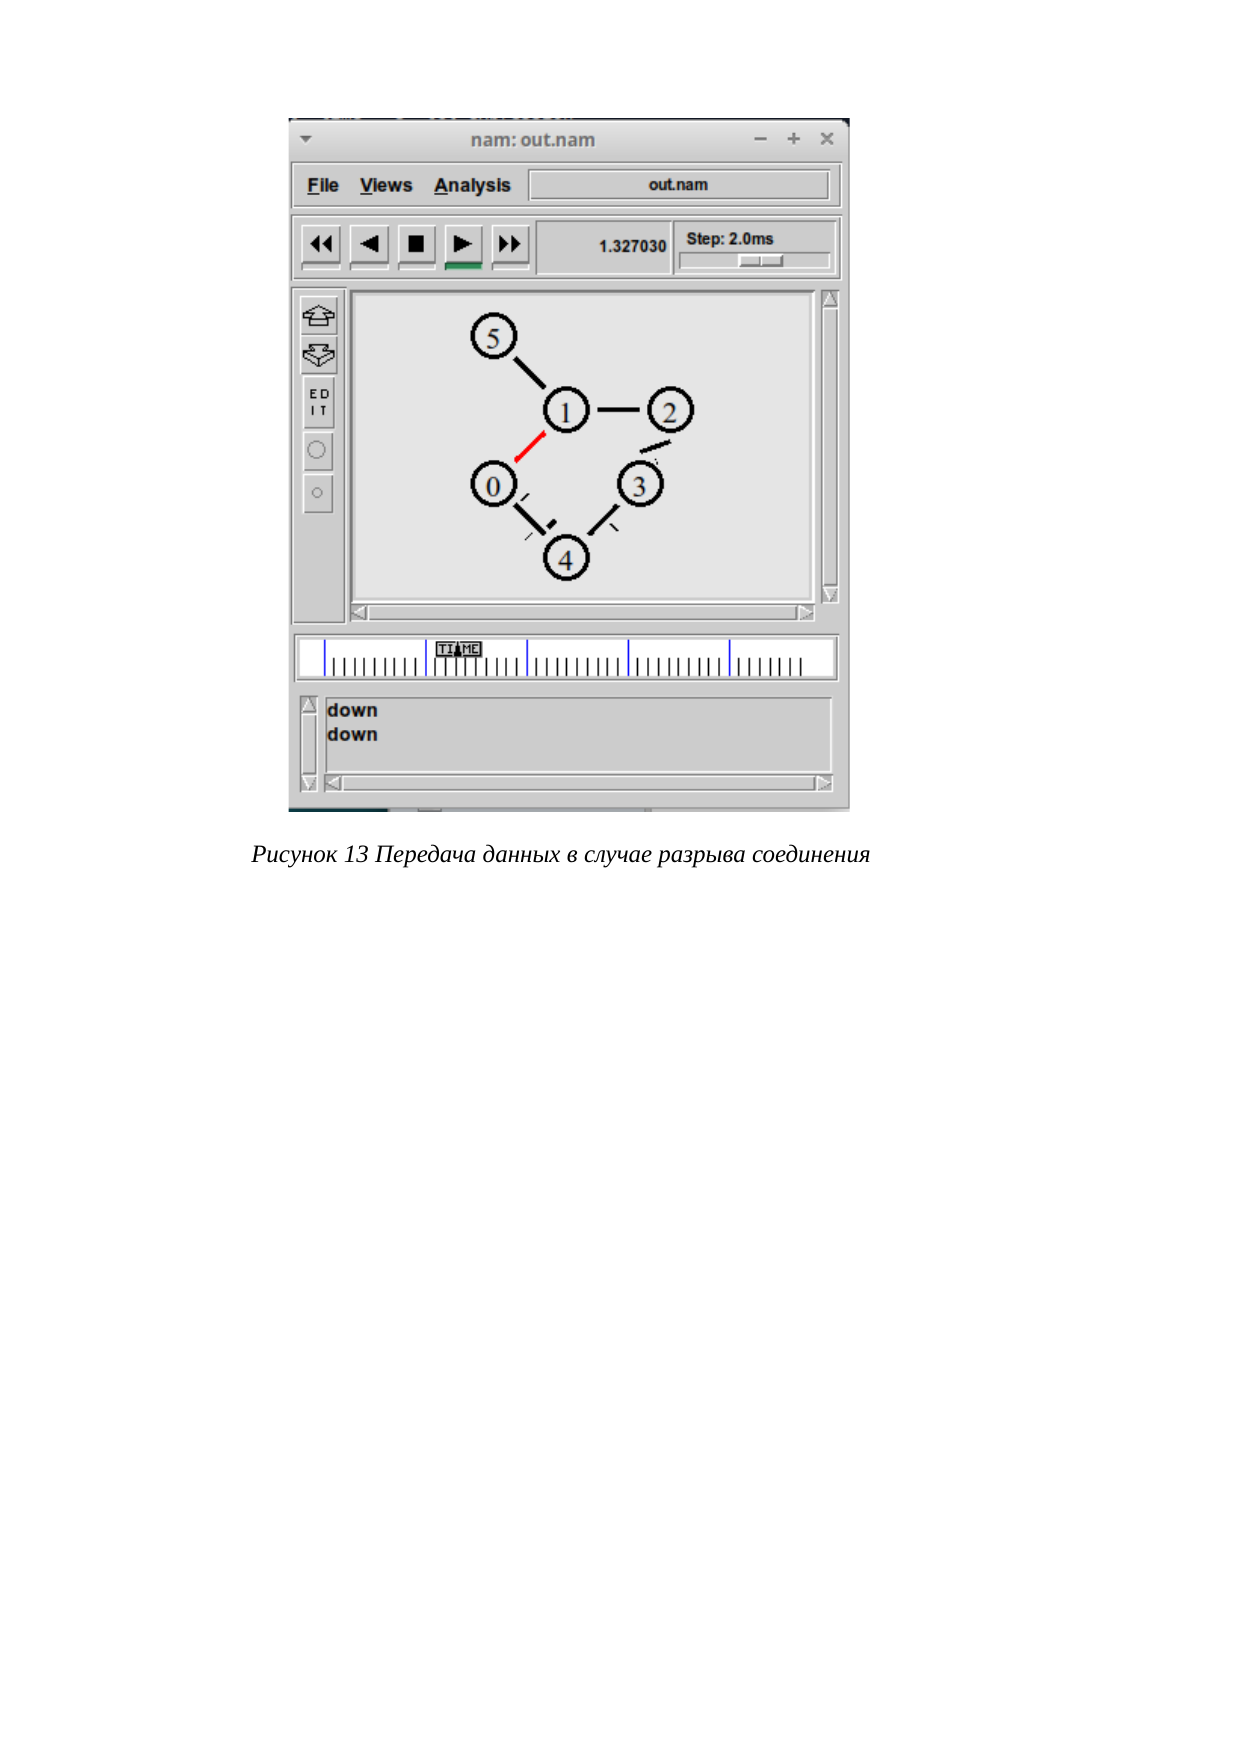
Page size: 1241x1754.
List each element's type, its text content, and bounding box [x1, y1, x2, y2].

picture [288, 118, 850, 812]
